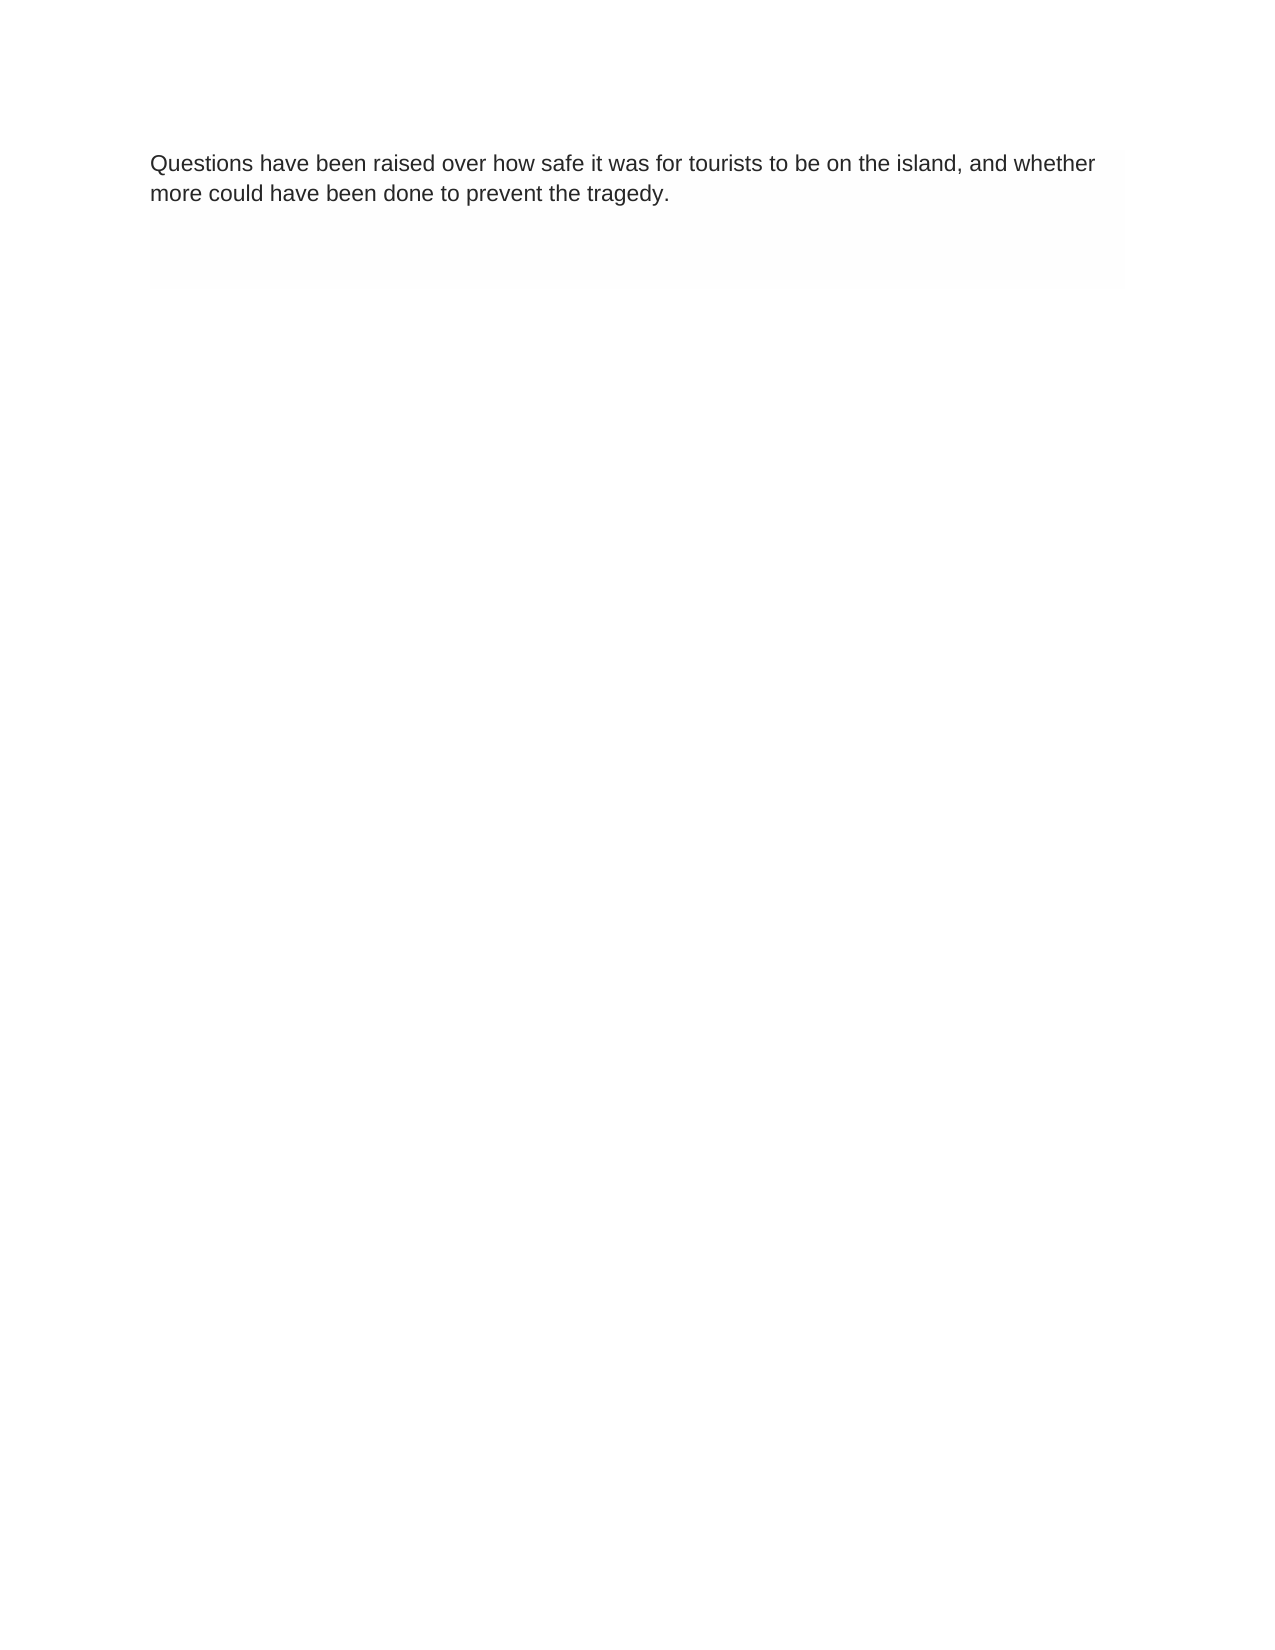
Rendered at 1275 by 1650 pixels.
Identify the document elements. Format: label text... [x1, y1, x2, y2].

text Questions have been raised over how safe it was for tourists to be on the island, and whether more could have been done to prevent the tragedy. [150, 150, 1125, 207]
